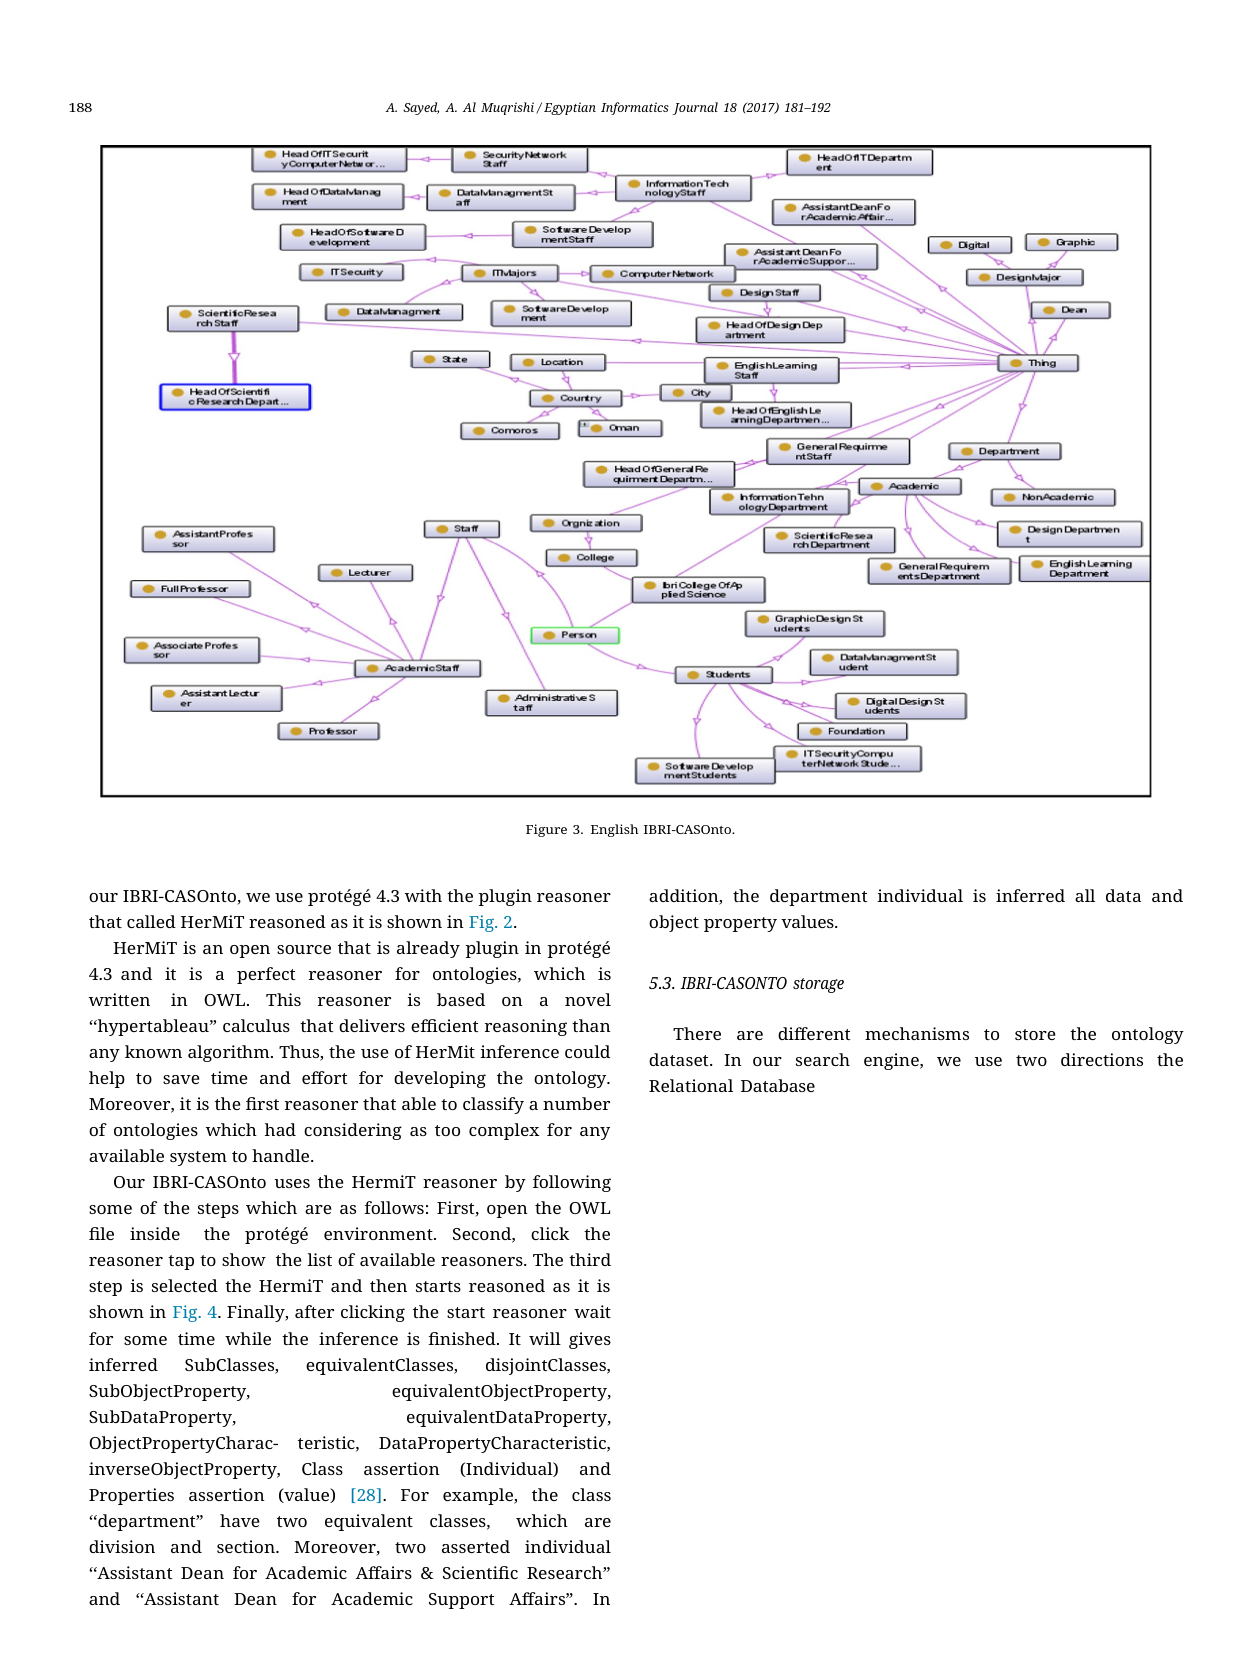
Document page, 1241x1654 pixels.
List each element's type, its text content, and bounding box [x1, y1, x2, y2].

text our IBRI-CASOnto, we use protégé 4.3 with the plugin reasoner that called HerMiT reasoned as it is shown in Fig. 2. [88, 884, 611, 933]
text There are different mechanisms to store the ontology dataset. In our search engine, we use two directions the Relational Database [649, 1023, 1184, 1098]
text HerMiT is an open source that is already plugin in protégé 4.3 and it is a perfect reasoner for ontologies, which is written in OWL. This reasoner is based on a novel ‘‘hypertableau” calculus that delivers efficient reasoning than any known algorithm. Thus, the use of HerMit inference could help to save time and effort for developing the ontology. Moreover, it is the first reasoner that able to classify a number of ontologies which had considering as too complex for any available system to handle. [88, 936, 612, 1167]
picture [484, 924, 491, 932]
list IBRI-CASONTO storage [649, 972, 1184, 994]
text Our IBRI-CASOnto uses the HermiT reasoner by following some of the steps which are as follows: First, open the OWL file inside the protégé environment. Second, click the reasoner tap to show the list of available reasoners. The third step is selected the HermiT and then starts reasoned as it is shown in Fig. 4. Finally, after clicking the start reasoner wait for some time while the inference is finished. It will gives inferred SubClasses, equivalentClasses, disjointClasses, SubObjectProperty, equivalentObjectProperty, SubDataProperty, equivalentDataProperty, ObjectPropertyCharac- teristic, DataPropertyCharacteristic, inverseObjectProperty, Class assertion (Individual) and Properties assertion (value) [28]. For example, the class ‘‘department” have two equivalent classes, which are division and section. Moreover, two asserted individual ‘‘Assistant Dean for Academic Affairs & Scientific Research” and ‘‘Assistant Dean for Academic Support Affairs”. In addition, the department individual is inferred all data and object property values. [88, 1171, 612, 1610]
text Figure 3. English IBRI-CASOnto. [97, 821, 1164, 838]
picture [100, 145, 1152, 798]
